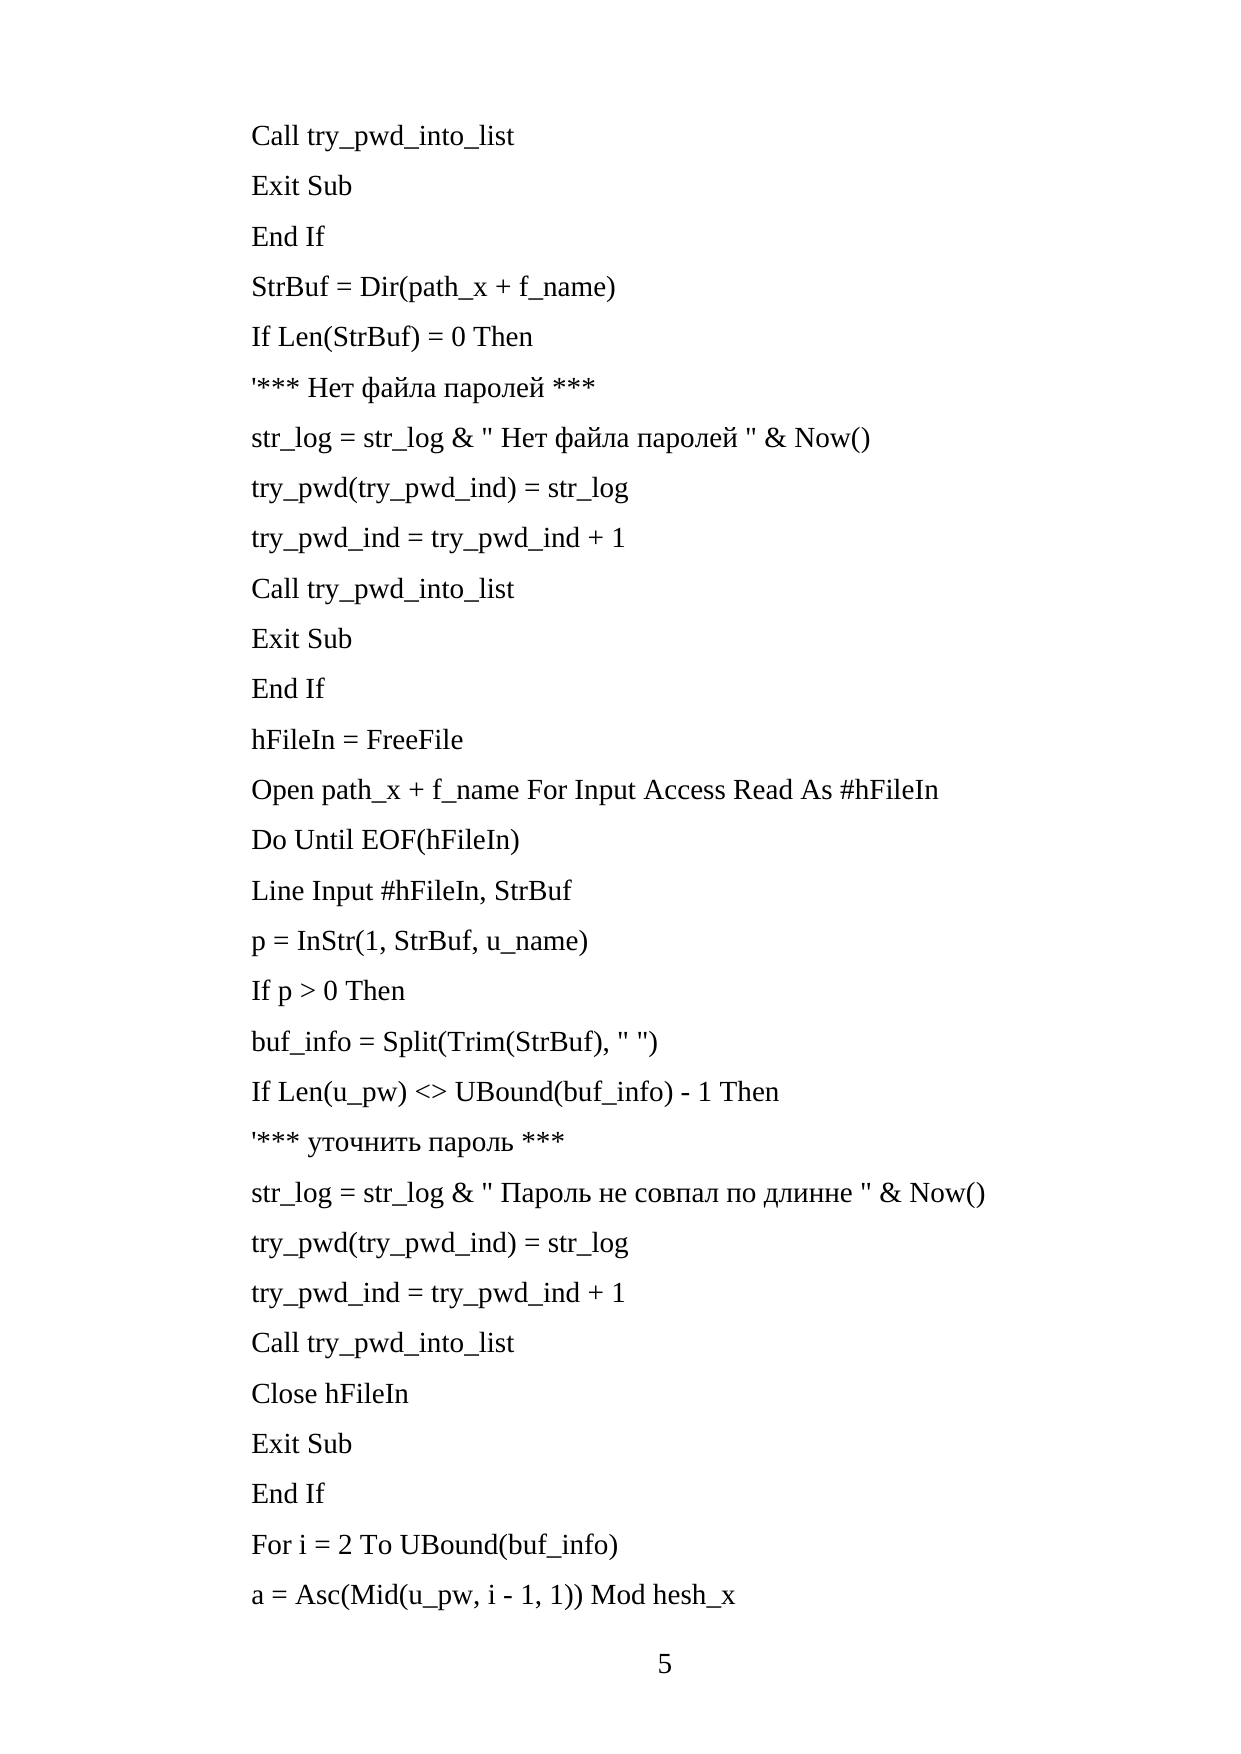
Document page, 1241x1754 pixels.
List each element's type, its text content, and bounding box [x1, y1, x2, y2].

text If Len(StrBuf) = 0 Then [177, 319, 1152, 353]
text Exit Sub [177, 1426, 1152, 1460]
text Call try_pwd_into_list [177, 1326, 1152, 1359]
text Call try_pwd_into_list [177, 118, 1152, 152]
text Exit Sub [177, 621, 1152, 655]
text End If [177, 1477, 1152, 1510]
text '*** Нет файла паролей *** [177, 370, 1152, 403]
text try_pwd_ind = try_pwd_ind + 1 [177, 521, 1152, 554]
text try_pwd_ind = try_pwd_ind + 1 [177, 1275, 1152, 1309]
text try_pwd(try_pwd_ind) = str_log [177, 470, 1152, 504]
text str_log = str_log & " Пароль не совпал по длинне " & Now() [177, 1175, 1152, 1208]
text Call try_pwd_into_list [177, 571, 1152, 604]
text hFileIn = FreeFile [177, 722, 1152, 755]
text Exit Sub [177, 168, 1152, 202]
text Open path_x + f_name For Input Access Read As #hFileIn [177, 772, 1152, 806]
text try_pwd(try_pwd_ind) = str_log [177, 1225, 1152, 1258]
text StrBuf = Dir(path_x + f_name) [177, 269, 1152, 303]
text End If [177, 219, 1152, 252]
text For i = 2 To UBound(buf_info) [177, 1527, 1152, 1560]
text buf_info = Split(Trim(StrBuf), " ") [177, 1024, 1152, 1057]
text Do Until EOF(hFileIn) [177, 822, 1152, 856]
text Line Input #hFileIn, StrBuf [177, 873, 1152, 906]
text If Len(u_pw) <> UBound(buf_info) - 1 Then [177, 1074, 1152, 1108]
text str_log = str_log & " Нет файла паролей " & Now() [177, 420, 1152, 453]
text If p > 0 Then [177, 973, 1152, 1007]
text Close hFileIn [177, 1376, 1152, 1409]
text '*** уточнить пароль *** [177, 1124, 1152, 1158]
text End If [177, 672, 1152, 705]
text p = InStr(1, StrBuf, u_name) [177, 923, 1152, 957]
text a = Asc(Mid(u_pw, i - 1, 1)) Mod hesh_x [177, 1577, 1152, 1611]
